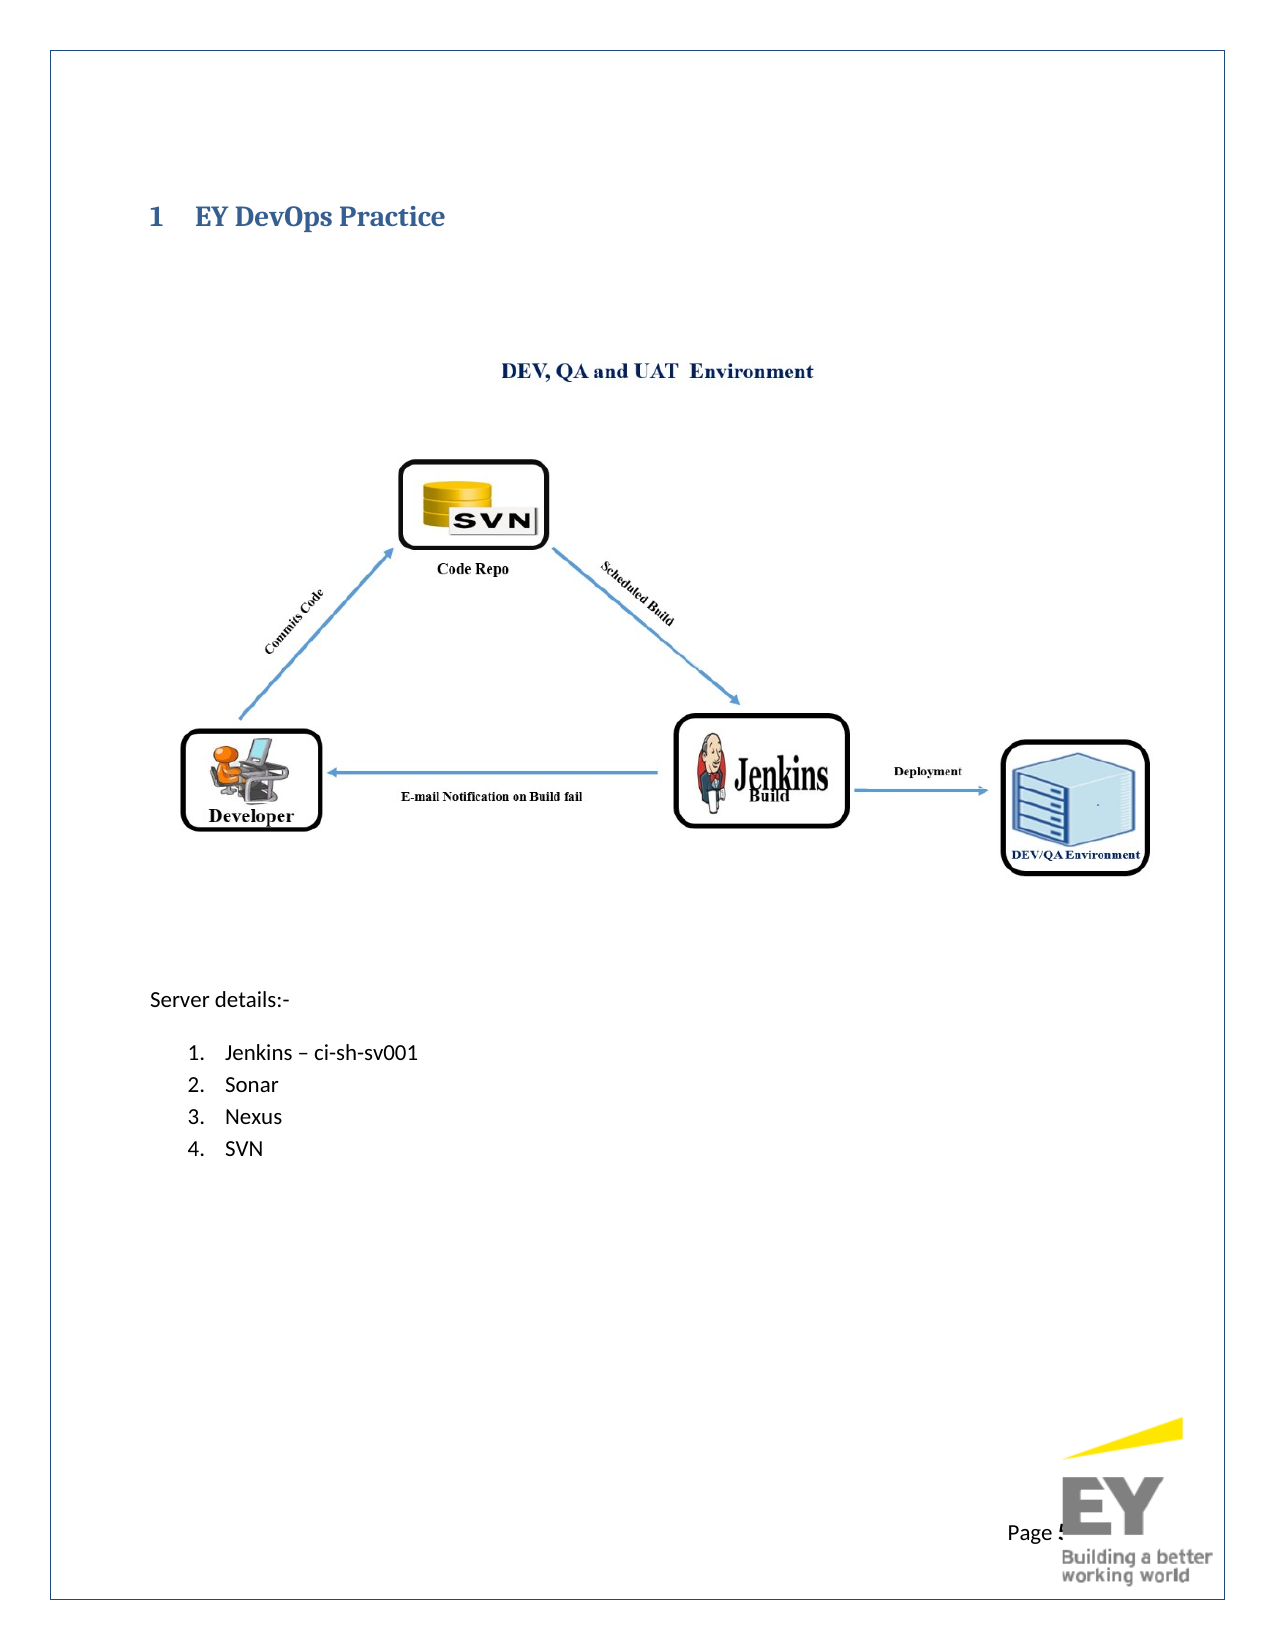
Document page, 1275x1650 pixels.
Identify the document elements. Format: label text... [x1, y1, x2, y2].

subtitle EY DevOps Practice [150, 200, 1125, 233]
picture [150, 339, 1173, 923]
text Server details:- [150, 923, 1125, 1013]
list Sonar [187, 1070, 1125, 1098]
list SVN [187, 1134, 1125, 1163]
picture [1061, 1417, 1220, 1587]
list Jenkins – ci-sh-sv001 [187, 1038, 1125, 1066]
list Nexus [187, 1102, 1125, 1130]
